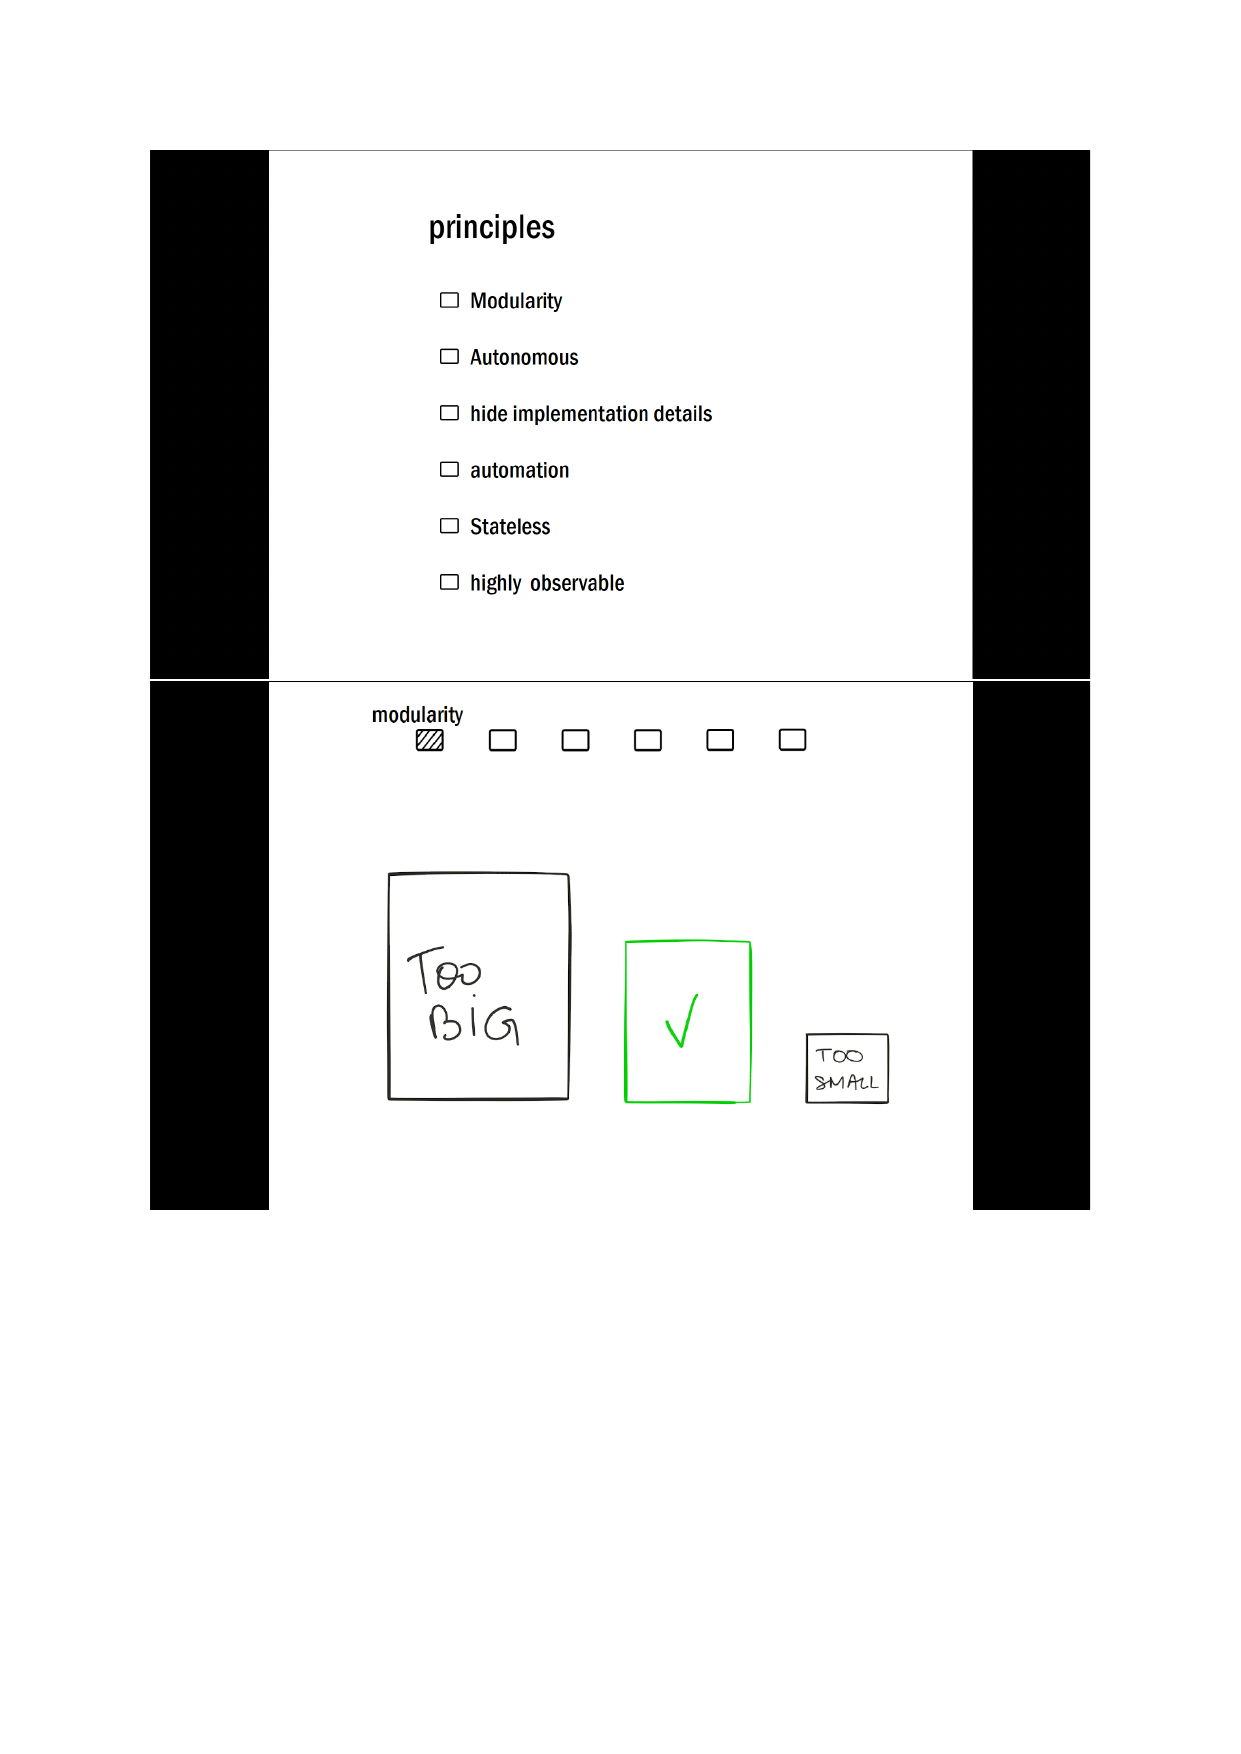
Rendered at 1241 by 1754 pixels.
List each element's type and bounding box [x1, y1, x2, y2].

picture [150, 681, 1091, 1210]
picture [150, 150, 1091, 679]
